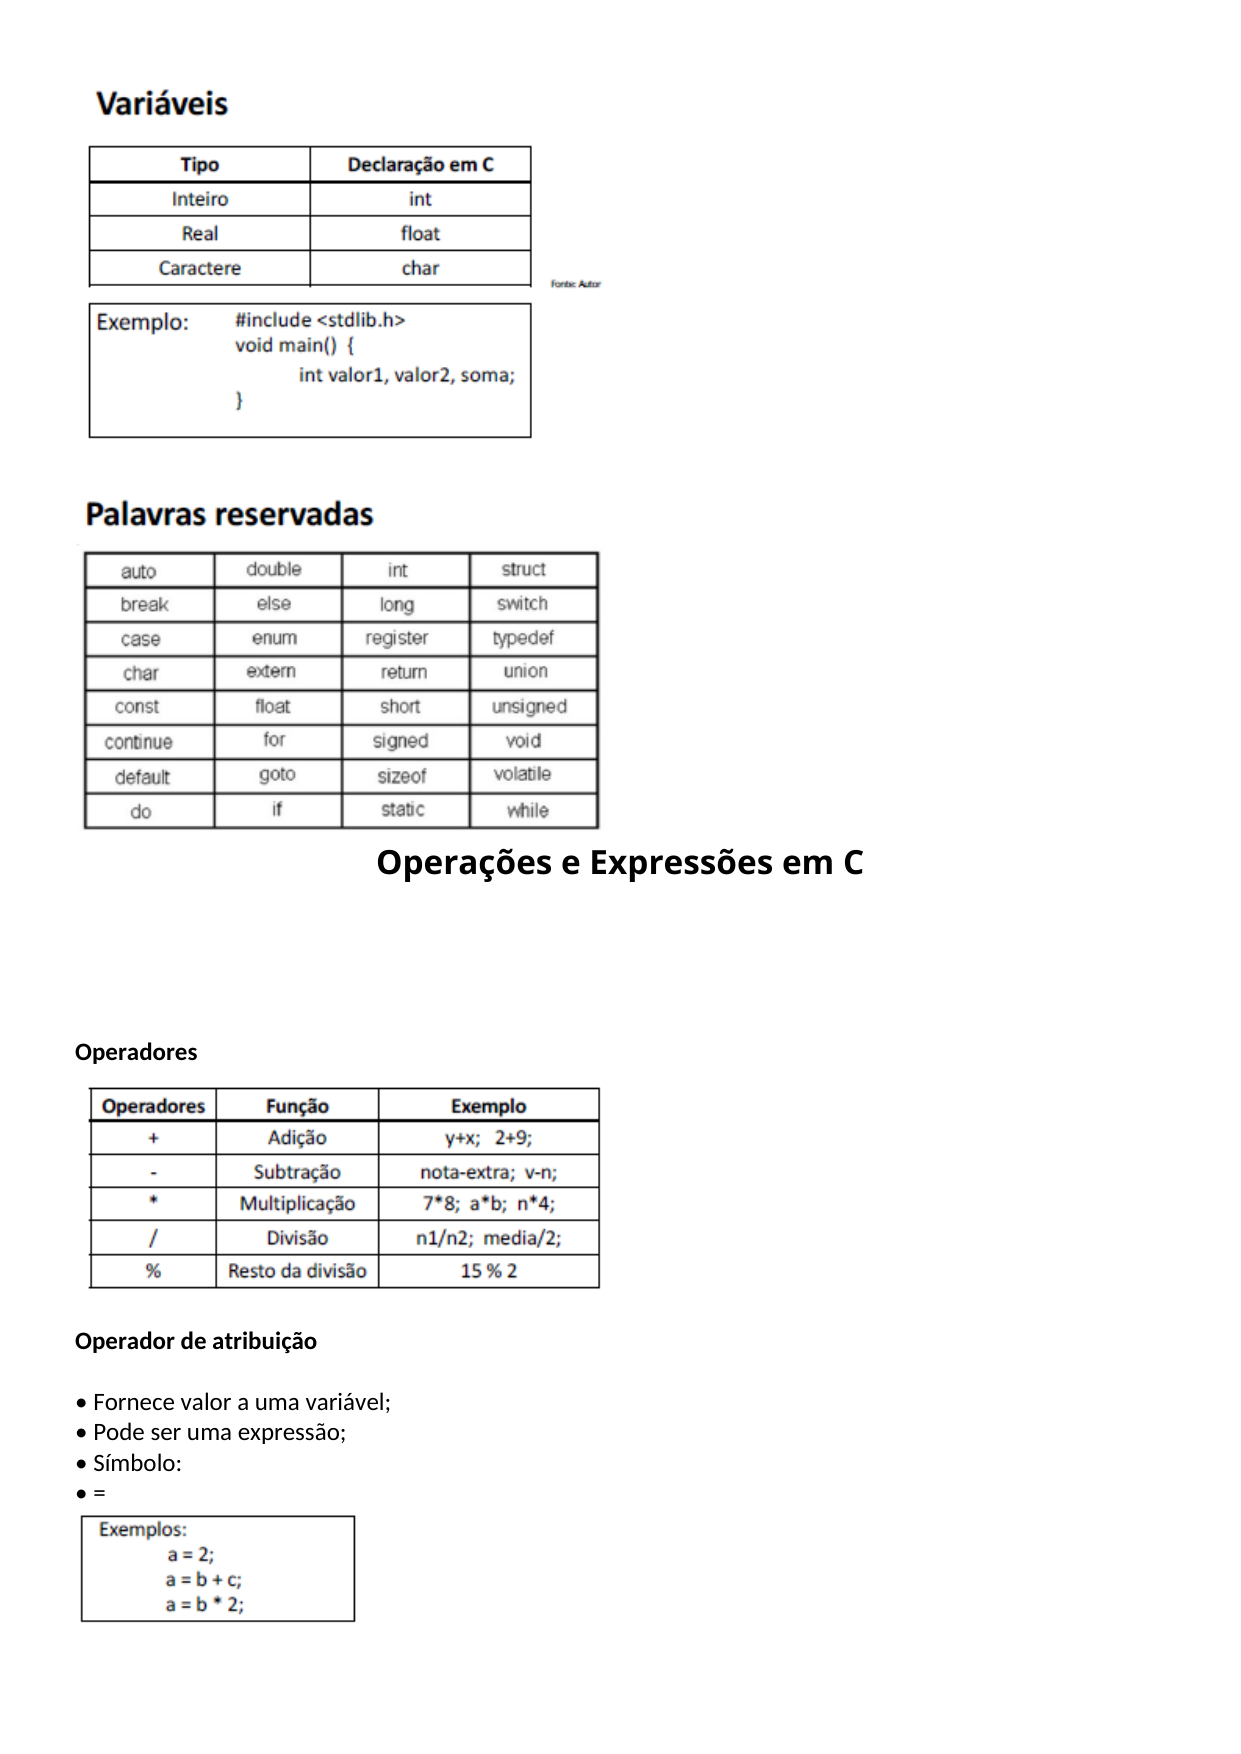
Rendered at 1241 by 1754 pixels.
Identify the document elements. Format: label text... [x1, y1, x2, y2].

text Operações e Expressões em C [75, 838, 1165, 884]
picture [75, 1508, 368, 1630]
text • Símbolo: [75, 1447, 1165, 1478]
text • = [75, 1478, 1165, 1508]
text Operador de atribuição [75, 1325, 1165, 1356]
text • Fornece valor a uma variável; [75, 1386, 1165, 1417]
text • Pode ser uma expressão; [75, 1417, 1165, 1447]
picture [75, 483, 610, 839]
picture [75, 75, 618, 454]
picture [75, 1066, 608, 1295]
text Operadores [75, 1036, 1165, 1066]
